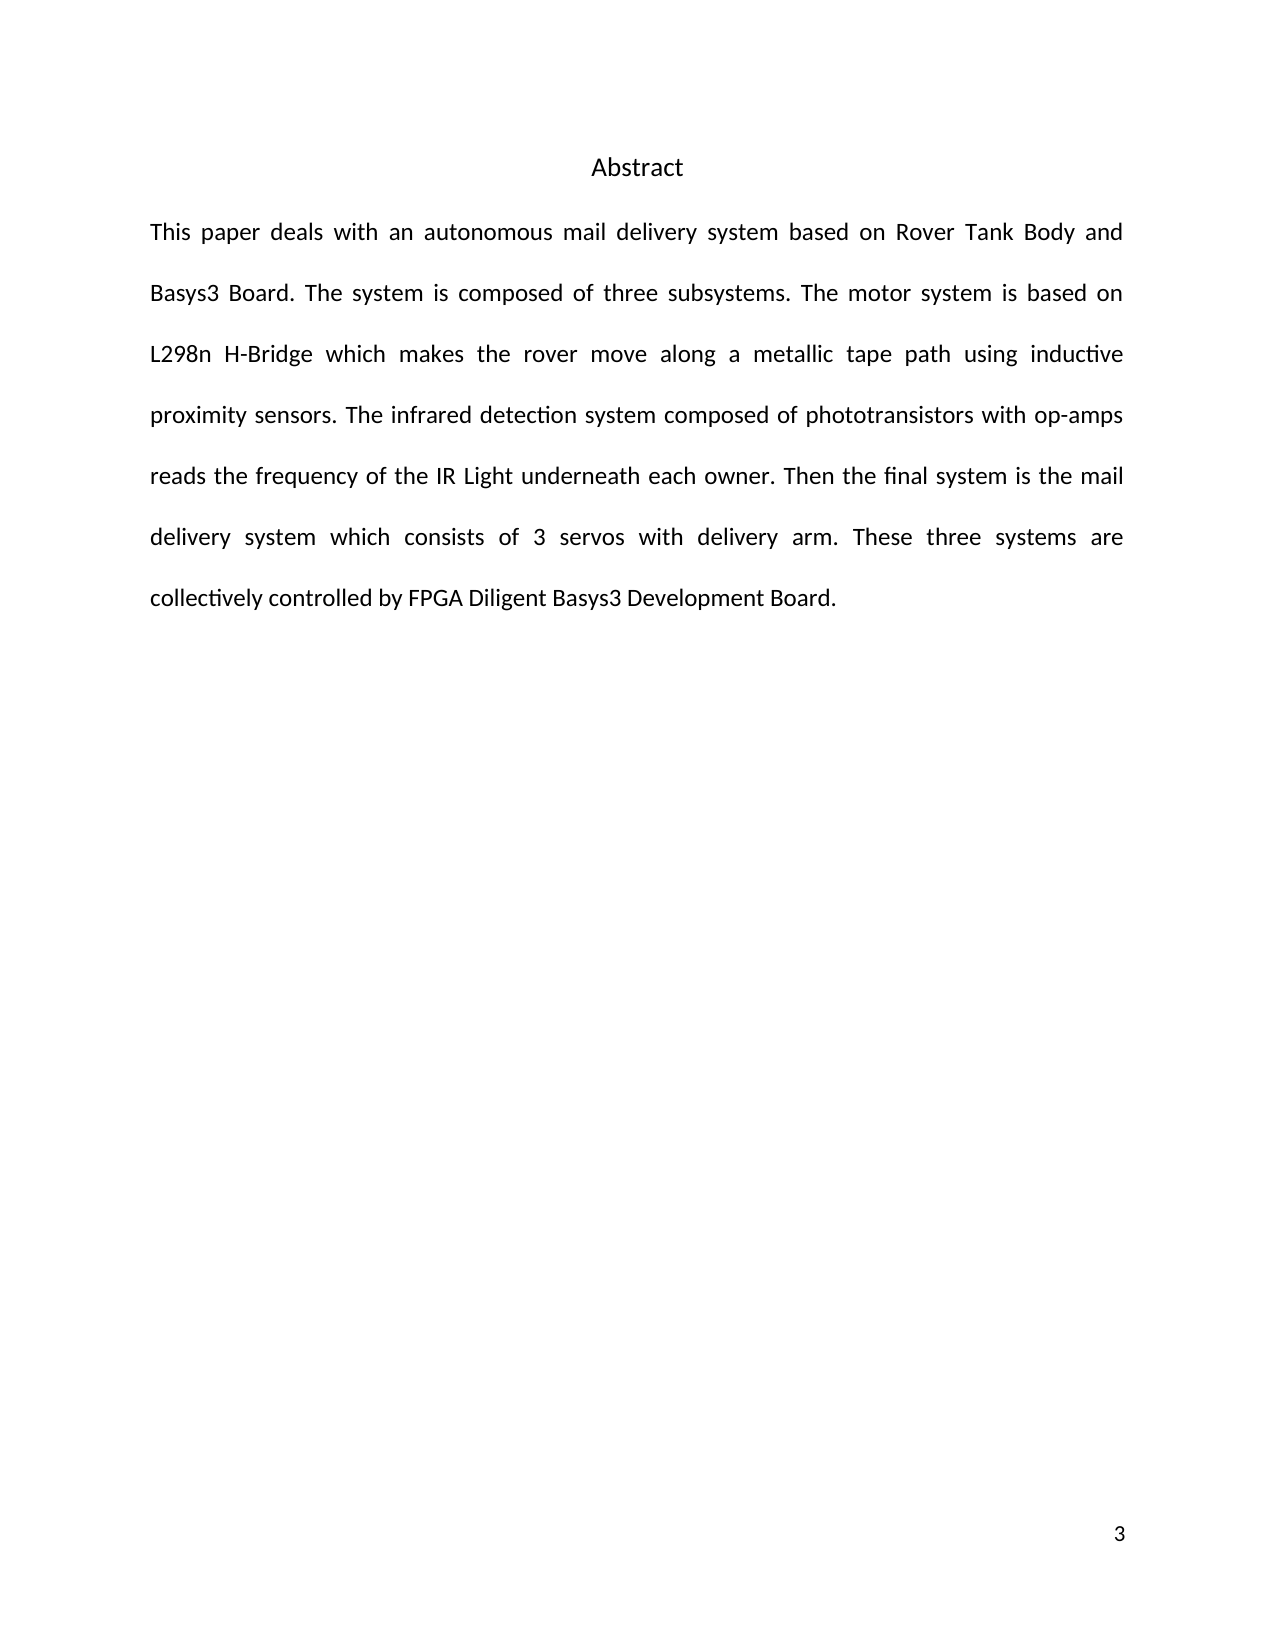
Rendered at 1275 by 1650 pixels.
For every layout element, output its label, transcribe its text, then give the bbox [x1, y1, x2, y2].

subtitle Abstract [150, 150, 1125, 183]
text This paper deals with an autonomous mail delivery system based on Rover Tank Body and Basys3 Board. The system is composed of three subsystems. The motor system is based on L298n H-Bridge which makes the rover move along a metallic tape path using inductive proximity sensors. The infrared detection system composed of phototransistors with op-amps reads the frequency of the IR Light underneath each owner. Then the final system is the mail delivery system which consists of 3 servos with delivery arm. These three systems are collectively controlled by FPGA Diligent Basys3 Development Board. [150, 216, 1125, 613]
